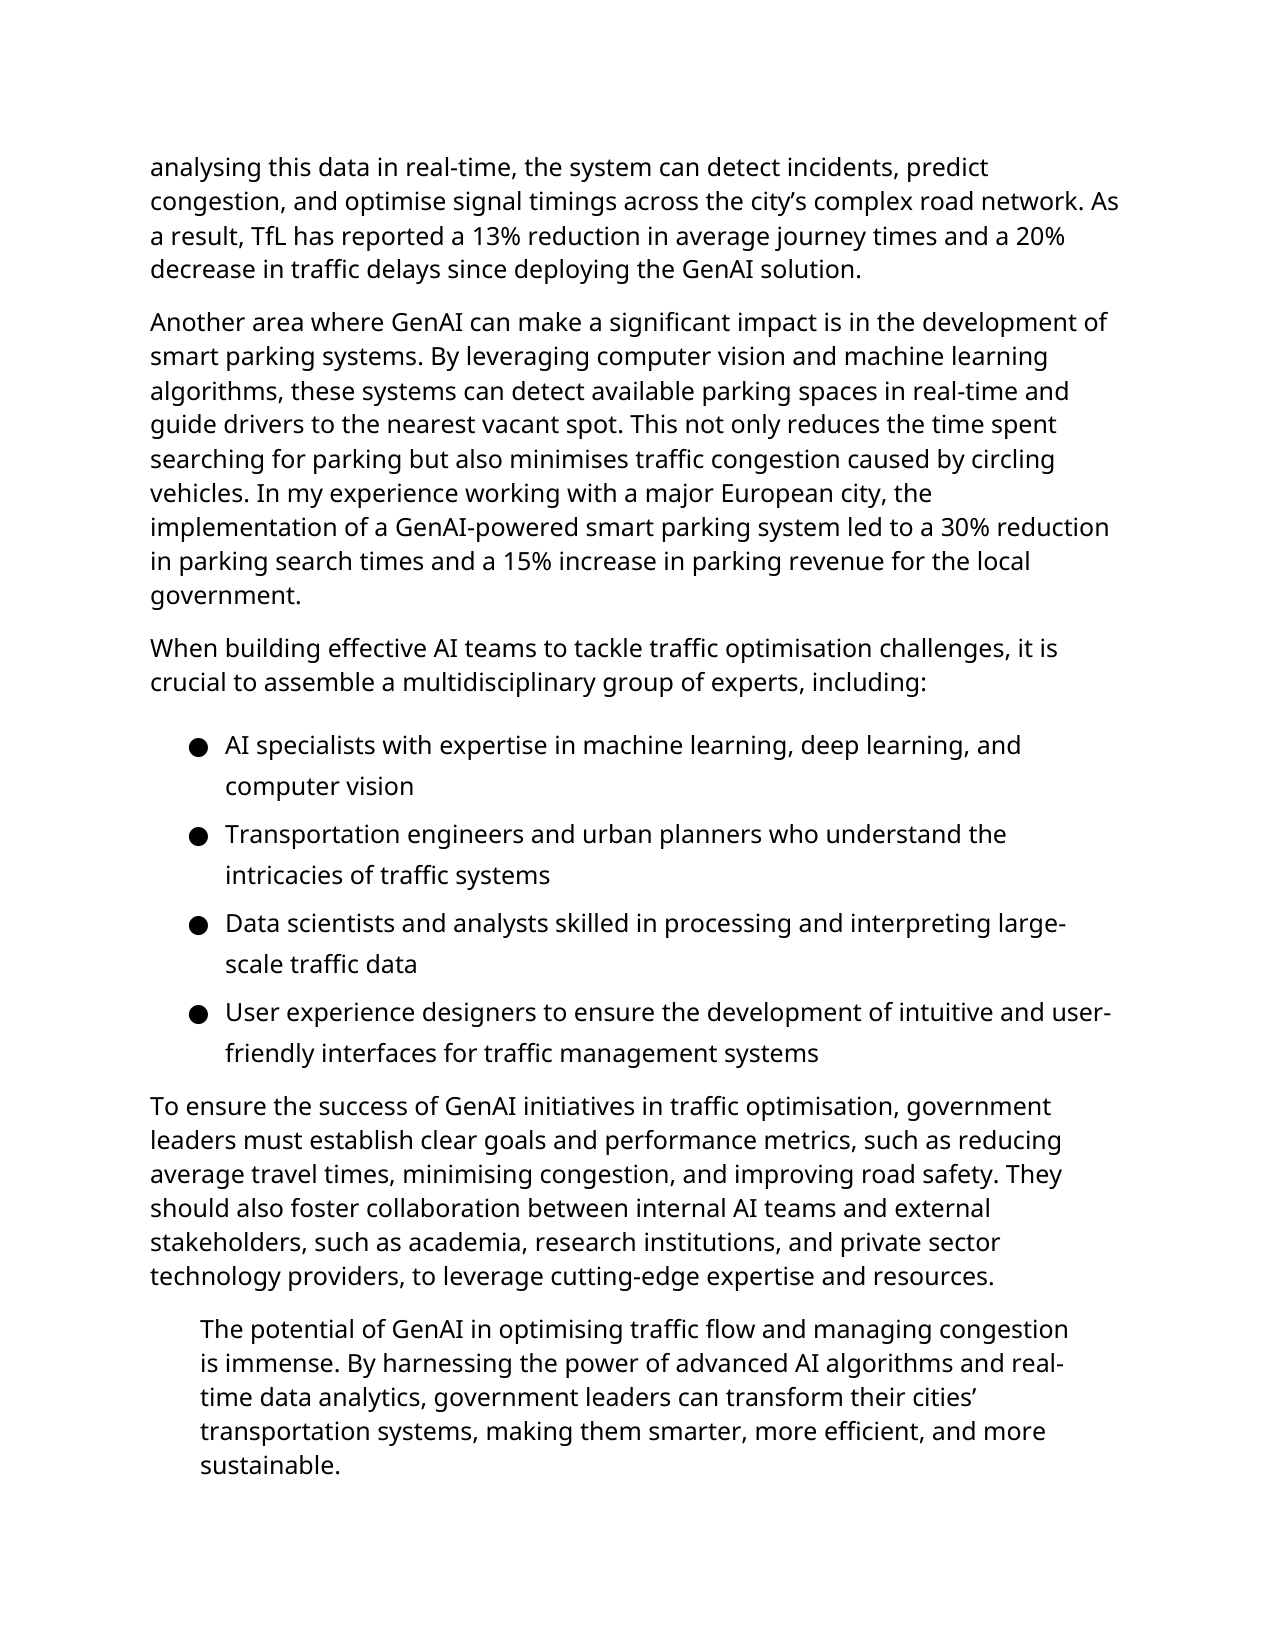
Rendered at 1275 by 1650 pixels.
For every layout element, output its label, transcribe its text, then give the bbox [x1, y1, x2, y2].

text Another area where GenAI can make a significant impact is in the development of smart parking systems. By leveraging computer vision and machine learning algorithms, these systems can detect available parking spaces in real-time and guide drivers to the nearest vacant spot. This not only reduces the time spent searching for parking but also minimises traffic congestion caused by circling vehicles. In my experience working with a major European city, the implementation of a GenAI-powered smart parking system led to a 30% reduction in parking search times and a 15% increase in parking revenue for the local government. [150, 305, 1125, 612]
list AI specialists with expertise in machine learning, deep learning, and computer vision [187, 717, 1125, 802]
list Data scientists and analysts skilled in processing and interpreting large-scale traffic data [187, 895, 1125, 981]
text When building effective AI teams to tackle traffic optimisation challenges, it is crucial to assemble a multidisciplinary group of experts, including: [150, 630, 1125, 698]
text The potential of GenAI in optimising traffic flow and managing congestion is immense. By harnessing the power of advanced AI algorithms and real-time data analytics, government leaders can transform their cities’ transportation systems, making them smarter, more efficient, and more sustainable. [200, 1312, 1075, 1482]
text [150, 150, 1125, 286]
list Transportation engineers and urban planners who understand the intricacies of traffic systems [187, 806, 1125, 892]
list User experience designers to ensure the development of intuitive and user-friendly interfaces for traffic management systems [187, 984, 1125, 1070]
text To ensure the success of GenAI initiatives in traffic optimisation, government leaders must establish clear goals and performance metrics, such as reducing average travel times, minimising congestion, and improving road safety. They should also foster collaboration between internal AI teams and external stakeholders, such as academia, research institutions, and private sector technology providers, to leverage cutting-edge expertise and resources. [150, 1088, 1125, 1293]
